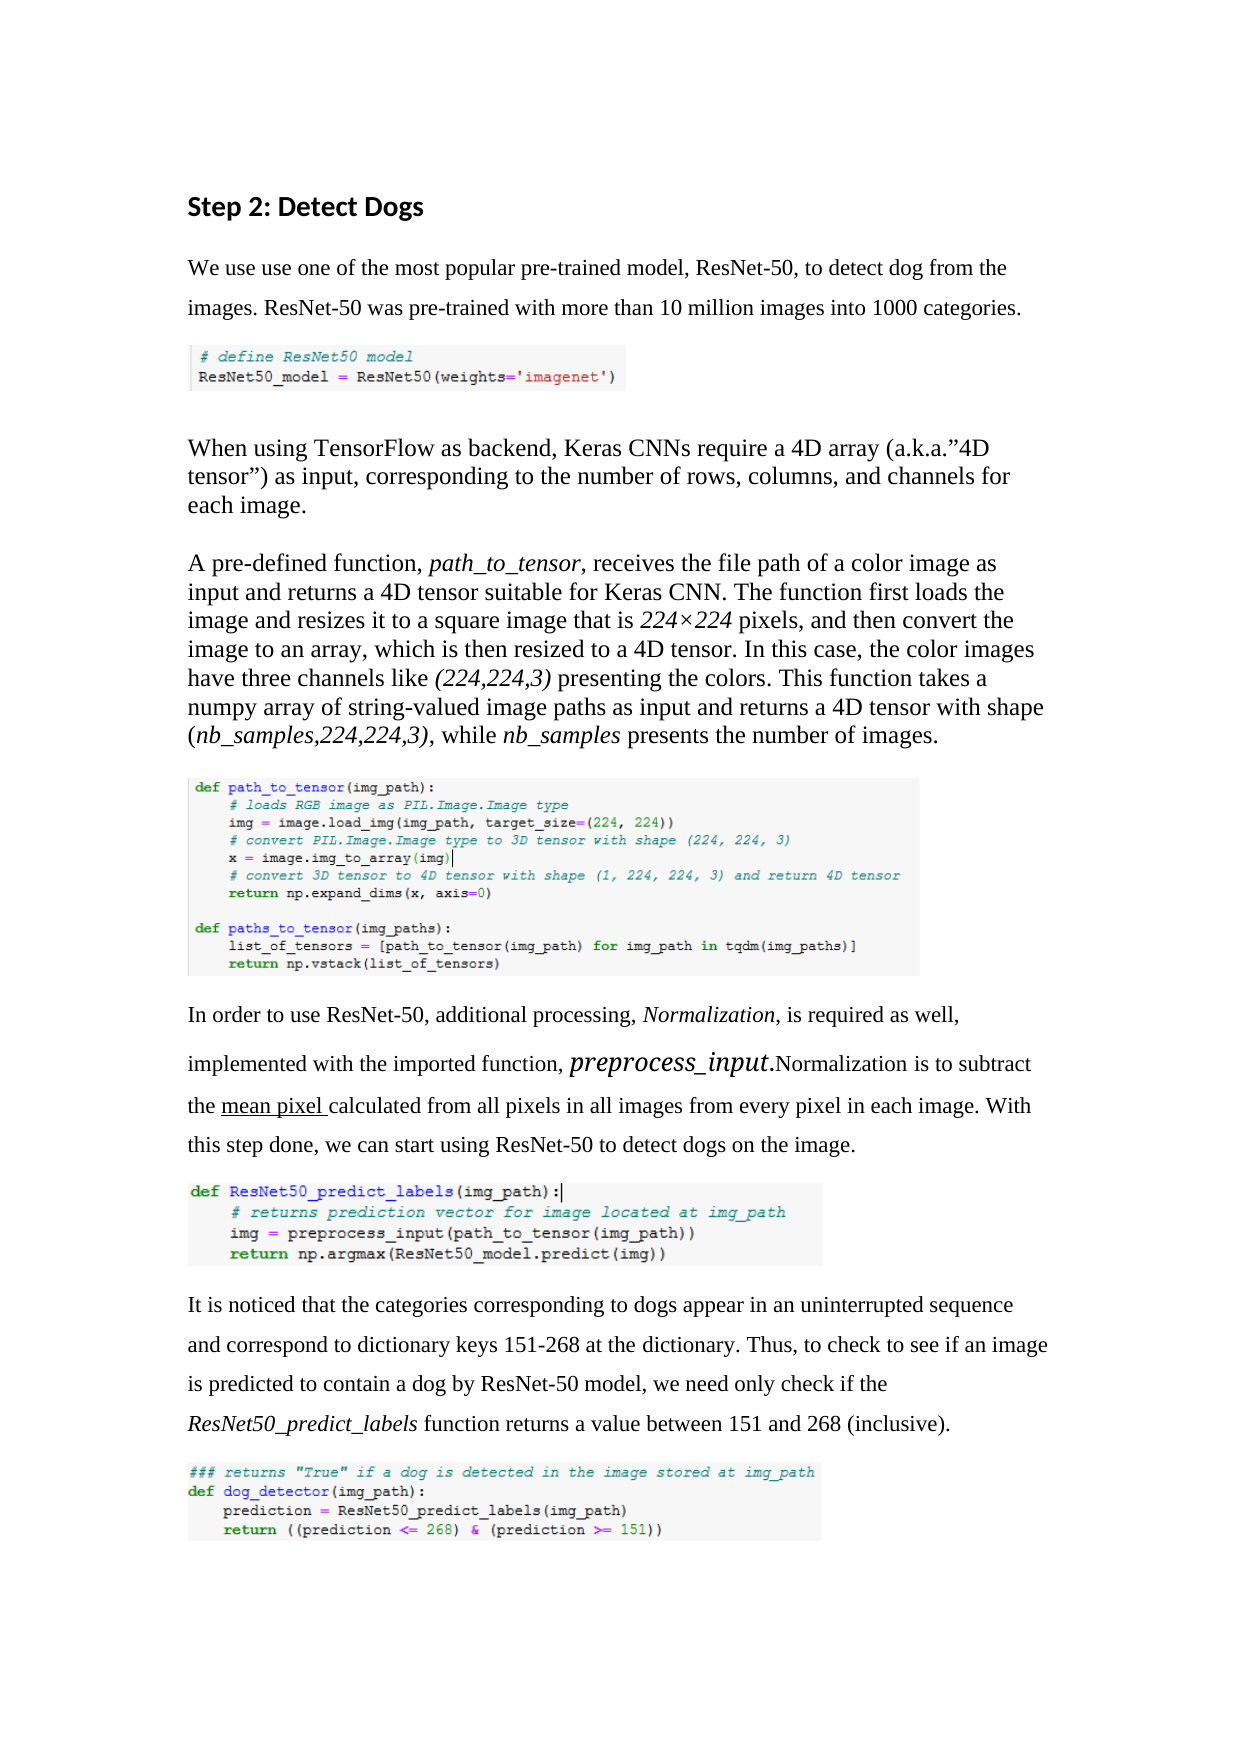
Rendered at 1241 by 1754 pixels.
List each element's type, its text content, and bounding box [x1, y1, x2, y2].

picture [187, 778, 920, 976]
text It is noticed that the categories corresponding to dogs appear in an uninterrupted sequence and correspond to dictionary keys 151-268 at the dictionary. Thus, to check to see if an image is predicted to contain a dog by ResNet-50 model, we need only check if the ResNet50_predict_labels function returns a value between 151 and 268 (inclusive). [187, 1292, 1053, 1436]
text When using TensorFlow as backend, Keras CNNs require a 4D array (a.k.a.”4D tensor”) as input, corresponding to the number of rows, columns, and channels for each image. [187, 433, 1053, 519]
text We use use one of the most popular pre-trained model, ResNet-50, to detect dog from the images. ResNet-50 was pre-trained with more than 10 million images into 1000 categories. [187, 254, 1053, 320]
picture [187, 1183, 823, 1266]
subtitle Step 2: Detect Dogs [187, 188, 1053, 224]
picture [187, 345, 627, 391]
picture [187, 1462, 822, 1541]
text In order to use ResNet-50, additional processing, Normalization, is required as well, implemented with the imported function, preprocess_input.Normalization is to subtract the mean pixel calculated from all pixels in all images from every pixel in each image. With this step done, we can start using ResNet-50 to detect dogs on the image. [187, 1001, 1053, 1157]
text A pre-defined function, path_to_tensor, receives the file path of a color image as input and returns a 4D tensor suitable for Keras CNN. The function first loads the image and resizes it to a square image that is 224×224 pixels, and then convert the image to an array, which is then resized to a 4D tensor. In this case, the color images have three channels like (224,224,3) presenting the colors. This function takes a numpy array of string-valued image paths as input and returns a 4D tensor with shape (nb_samples,224,224,3), while nb_samples presents the number of images. [187, 548, 1053, 749]
